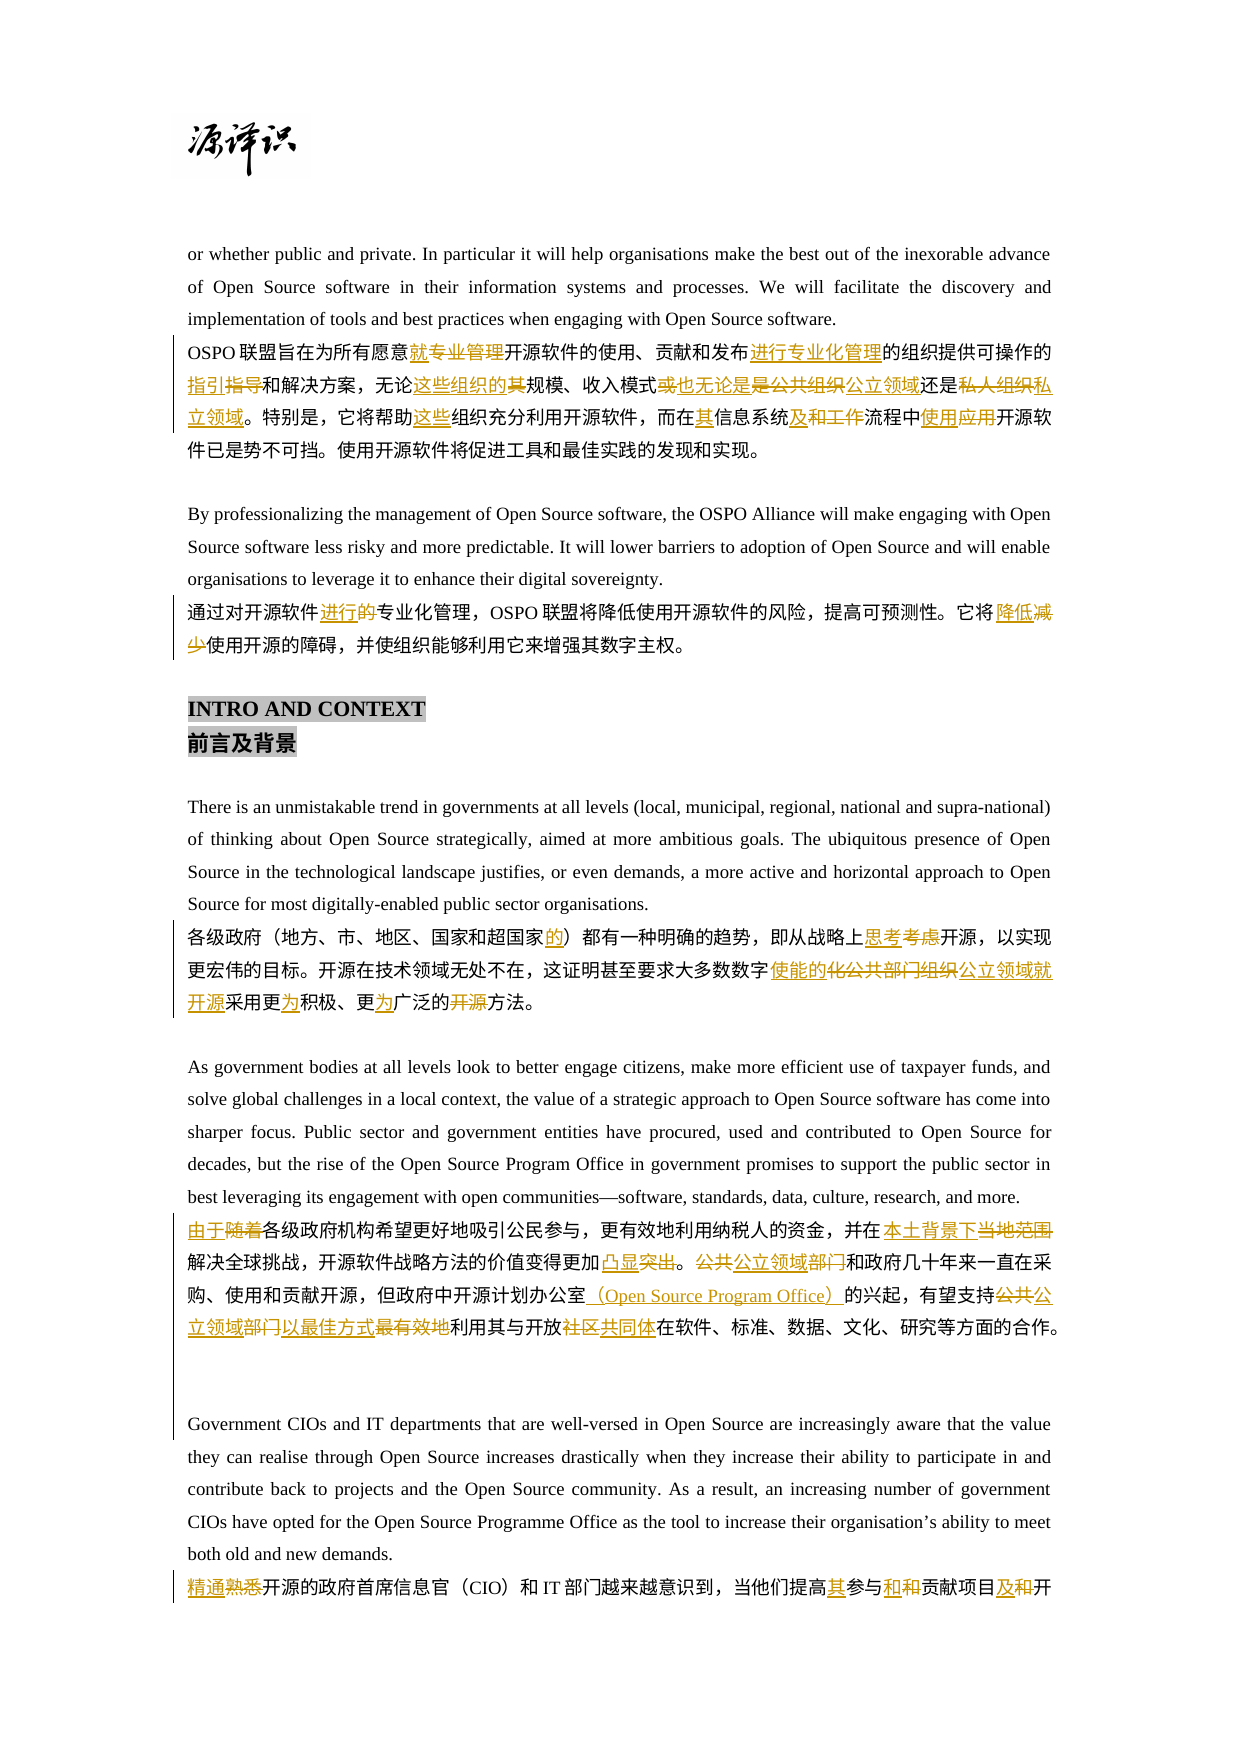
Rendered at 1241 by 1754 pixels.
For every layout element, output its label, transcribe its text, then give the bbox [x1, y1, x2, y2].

list 各级政府机构希望更好地吸引公民参与，更有效地利用纳税人的资金，并在解决全球挑战，开源软件战略方法的价值变得更加。和政府几十年来一直在采购、使用和贡献开源，但政府中开源计划办公室的兴起，有望支持利用其与开放在软件、标准、数据、文化、研究等方面的合作。 [187, 1213, 1053, 1343]
list By professionalizing the management of Open Source software, the OSPO Alliance will make engaging with Open Source software less risky and more predictable. It will lower barriers to adoption of Open Source and will enable organisations to leverage it to enhance their digital sovereignty. [187, 498, 1053, 595]
list Government CIOs and IT departments that are well-versed in Open Source are increasingly aware that the value they can realise through Open Source increases drastically when they increase their ability to participate in and contribute back to projects and the Open Source community. As a result, an increasing number of government CIOs have opted for the Open Source Programme Office as the tool to increase their organisation’s ability to meet both old and new demands. [187, 1408, 1053, 1570]
list 开源的政府首席信息官（CIO）和IT部门越来越意识到，当他们提高参与贡献项目开源的能力时，他们可以通过开源实现的价值就会急剧增加。因此，越来越多的政府选择开源计划办公室作为组织满足新旧的能力。 [187, 1570, 1053, 1603]
list 通过对开源软件专业化管理，OSPO联盟将降低使用开源软件的风险，提高可预测性。它将使用开源的障碍，并使组织能够利用它来增强其数字主权。 [187, 595, 1053, 660]
list There is an unmistakable trend in governments at all levels (local, municipal, regional, national and supra-national) of thinking about Open Source strategically, aimed at more ambitious goals. The ubiquitous presence of Open Source in the technological landscape justifies, or even demands, a more active and horizontal approach to Open Source for most digitally-enabled public sector organisations. [187, 790, 1053, 920]
list As government bodies at all levels look to better engage citizens, make more efficient use of taxpayer funds, and solve global challenges in a local context, the value of a strategic approach to Open Source software has come into sharper focus. Public sector and government entities have procured, used and contributed to Open Source for decades, but the rise of the Open Source Program Office in government promises to support the public sector in best leveraging its engagement with open communities—software, standards, data, culture, research, and more. [187, 1050, 1053, 1213]
list OSPO联盟旨在为所有愿意开源软件的使用、贡献和发布的组织提供可操作的和解决方案，无论规模、收入模式还是。特别是，它将帮助组织充分利用开源软件，而在信息系统流程中开源软件已是势不可挡。使用开源软件将促进工具和最佳实践的发现和实现。 [187, 335, 1053, 465]
list 各级政府（地方、市、地区、国家和超国家）都有一种明确的趋势，即从战略上开源，以实现更宏伟的目标。开源在技术领域无处不在，这证明甚至要求大多数数字采用更积极、更广泛的方法。 [187, 920, 1053, 1018]
list INTRO AND CONTEXT [187, 693, 1053, 725]
list 前言及背景 [187, 725, 1053, 758]
picture [170, 113, 312, 179]
